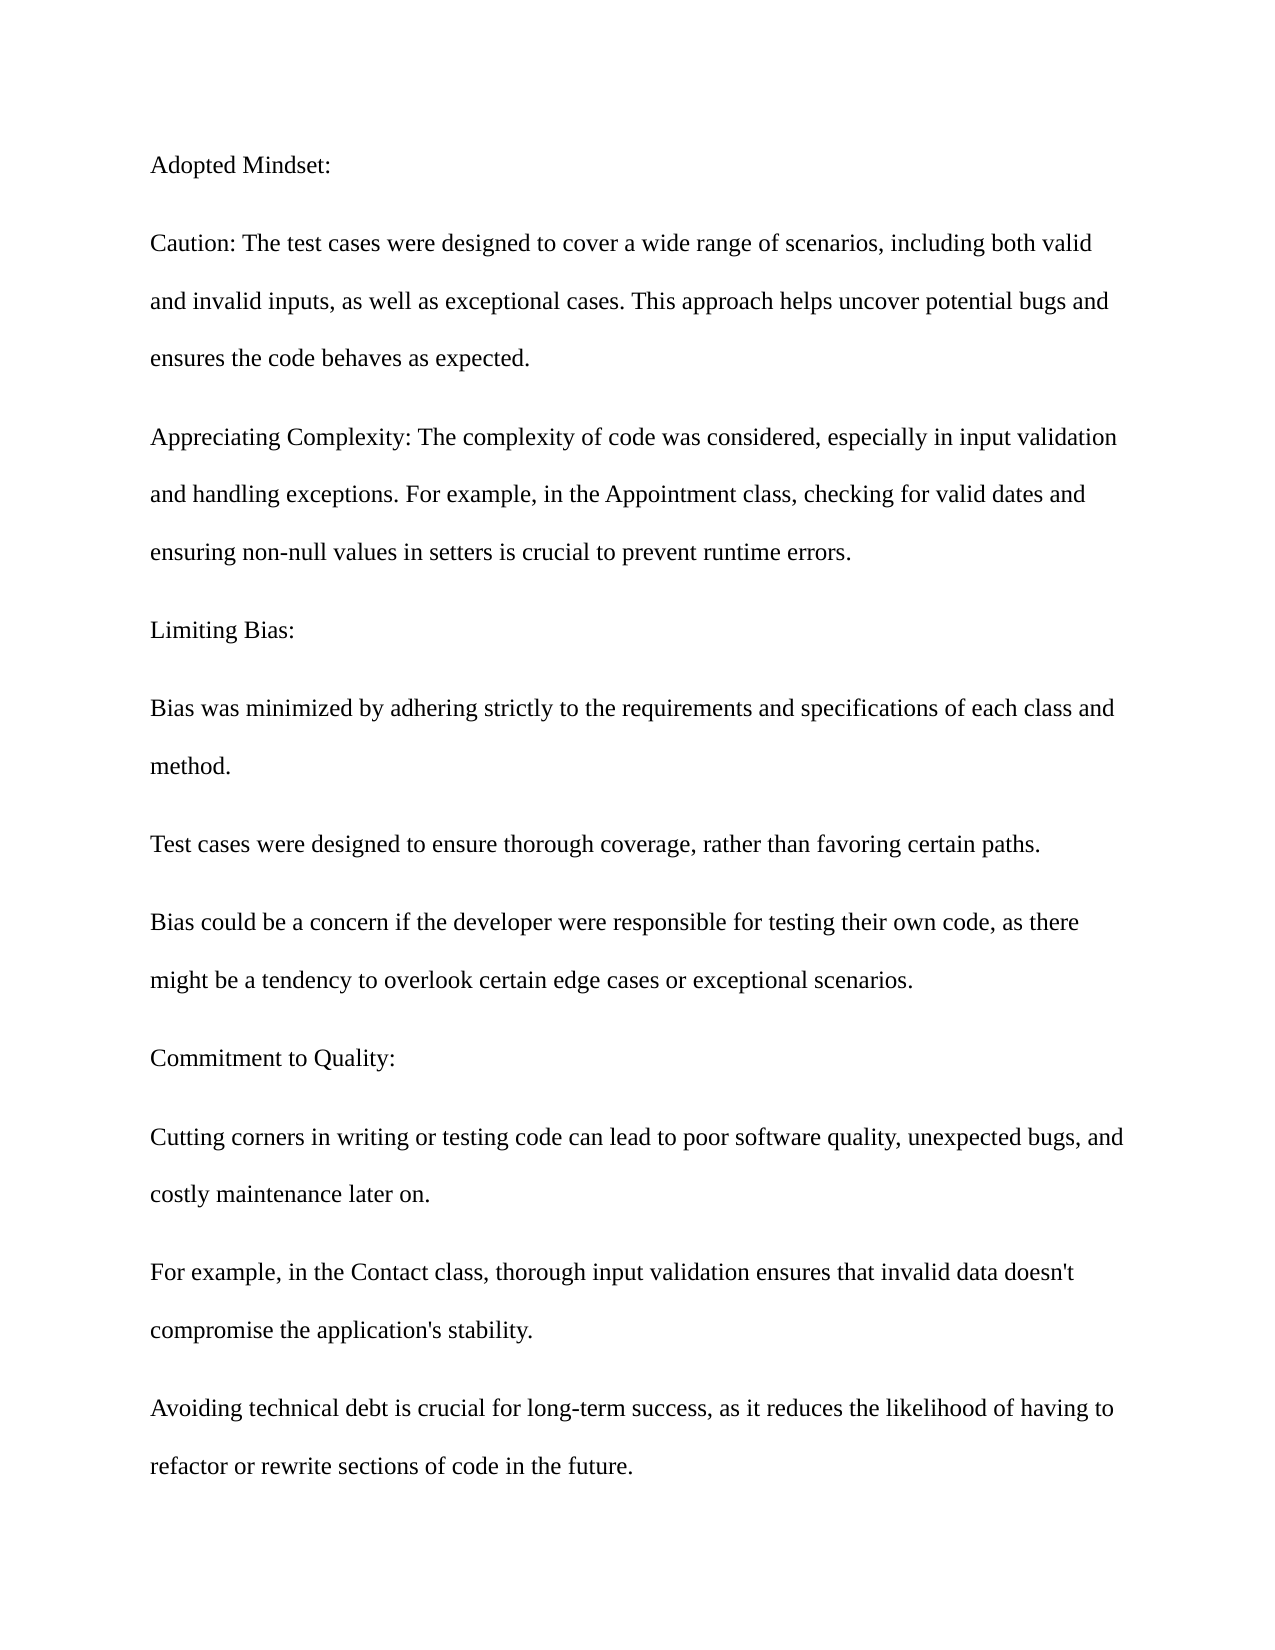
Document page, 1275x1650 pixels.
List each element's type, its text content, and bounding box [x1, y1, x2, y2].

text Caution: The test cases were designed to cover a wide range of scenarios, including both valid and invalid inputs, as well as exceptional cases. This approach helps uncover potential bugs and ensures the code behaves as expected. [150, 228, 1125, 372]
text Limiting Bias: [150, 615, 1125, 644]
text Bias was minimized by adhering strictly to the requirements and specifications of each class and method. [150, 693, 1125, 779]
text Avoiding technical debt is crucial for long-term success, as it reduces the likelihood of having to refactor or rewrite sections of code in the future. [150, 1393, 1125, 1479]
text Appreciating Complexity: The complexity of code was considered, especially in input validation and handling exceptions. For example, in the Appointment class, checking for valid dates and ensuring non-null values in setters is crucial to prevent runtime errors. [150, 422, 1125, 565]
text Test cases were designed to ensure thorough coverage, rather than favoring certain paths. [150, 829, 1125, 858]
text Commitment to Quality: [150, 1043, 1125, 1072]
text Bias could be a concern if the developer were responsible for testing their own code, as there might be a tendency to overlook certain edge cases or exceptional scenarios. [150, 907, 1125, 994]
text For example, in the Contact class, thorough input validation ensures that invalid data doesn't compromise the application's stability. [150, 1257, 1125, 1344]
text Cutting corners in writing or testing code can lead to poor software quality, unexpected bugs, and costly maintenance later on. [150, 1122, 1125, 1208]
text Adopted Mindset: [150, 150, 1125, 179]
